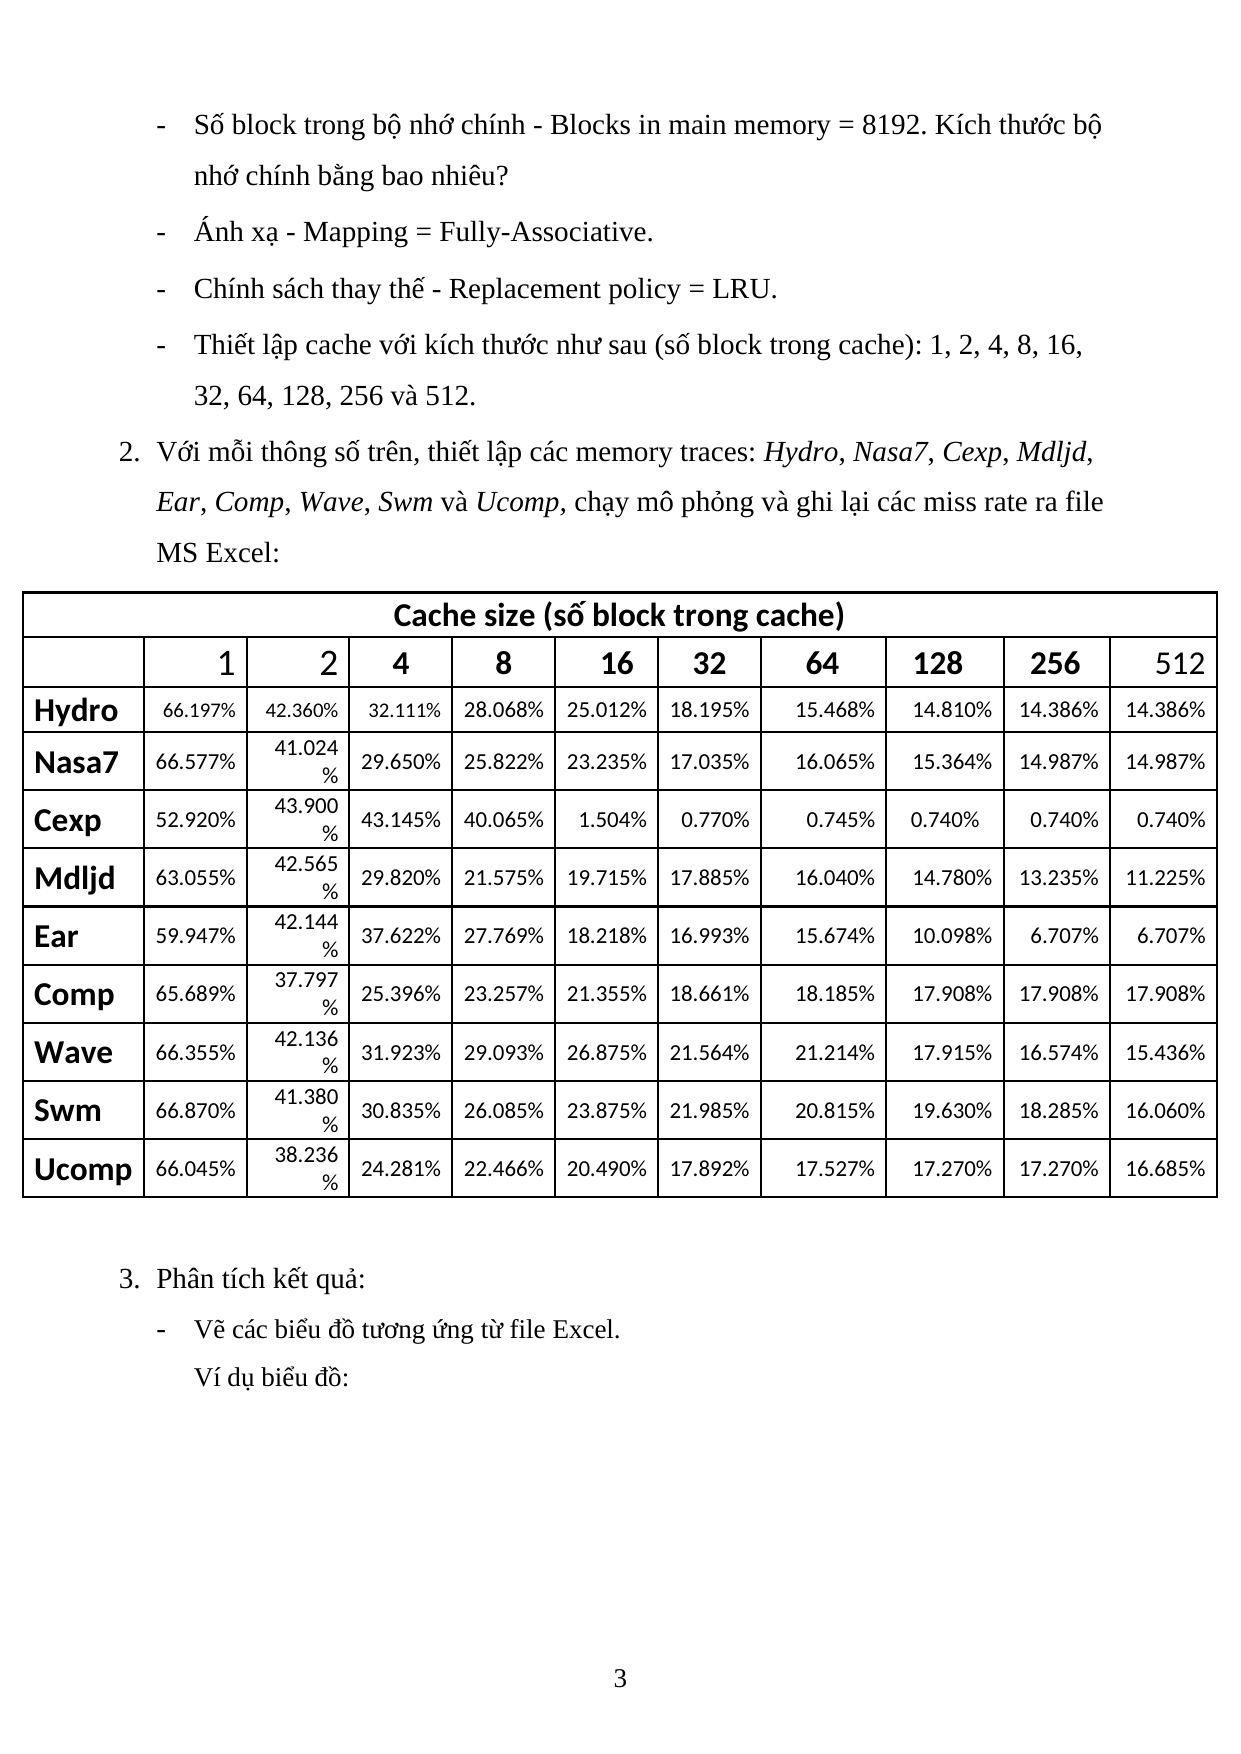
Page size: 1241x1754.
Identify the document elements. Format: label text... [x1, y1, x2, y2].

table_cell 17.892% [659, 1140, 760, 1196]
table_cell 42.360% [248, 688, 348, 731]
table_cell Swm [24, 1082, 143, 1138]
table_cell 15.674% [762, 908, 885, 963]
table_cell 15.364% [887, 733, 1003, 789]
table_cell 26.875% [556, 1024, 657, 1080]
table_cell 14.987% [1111, 733, 1216, 789]
table_cell 13.235% [1005, 849, 1109, 905]
table_cell 0.740% [1111, 791, 1216, 847]
table_cell 0.740% [887, 791, 1003, 847]
table_cell 20.815% [762, 1082, 885, 1138]
table_cell 28.068% [453, 688, 554, 731]
table_cell 18.218% [556, 908, 657, 963]
table_cell 32.111% [350, 688, 451, 731]
table_cell 16 [556, 638, 657, 686]
table_cell 512 [1111, 638, 1216, 686]
list Phân tích kết quả: [118, 1261, 1122, 1294]
list Ánh xạ - Mapping = Fully-Associative. [156, 214, 1122, 248]
table_cell 32 [659, 638, 760, 686]
table_cell 20.490% [556, 1140, 657, 1196]
table_cell 18.185% [762, 966, 885, 1022]
table_cell 52.920% [145, 791, 246, 847]
table_cell 59.947% [145, 908, 246, 963]
table_cell 66.577% [145, 733, 246, 789]
table_cell 0.740% [1005, 791, 1109, 847]
table_cell 16.060% [1111, 1082, 1216, 1138]
table_cell 15.468% [762, 688, 885, 731]
table_cell 64 [762, 638, 885, 686]
table_cell 37.797% [248, 966, 348, 1022]
table_cell 41.380% [248, 1082, 348, 1138]
table_cell 21.564% [659, 1024, 760, 1080]
table_cell 15.436% [1111, 1024, 1216, 1080]
table_cell 14.780% [887, 849, 1003, 905]
table_cell 23.875% [556, 1082, 657, 1138]
table_cell [24, 638, 143, 686]
table_cell 66.355% [145, 1024, 246, 1080]
table_cell 30.835% [350, 1082, 451, 1138]
table_cell 16.993% [659, 908, 760, 963]
table_cell 17.270% [1005, 1140, 1109, 1196]
table_cell 38.236% [248, 1140, 348, 1196]
table_cell 43.900% [248, 791, 348, 847]
table_cell 29.820% [350, 849, 451, 905]
list Với mỗi thông số trên, thiết lập các memory traces: Hydro, Nasa7, Cexp, Mdljd, Ear, Comp, Wave, Swm và Ucomp, chạy mô phỏng và ghi lại các miss rate ra file MS Excel: [118, 434, 1122, 568]
table_cell 41.024% [248, 733, 348, 789]
table_cell 16.040% [762, 849, 885, 905]
table_cell Nasa7 [24, 733, 143, 789]
table_cell 21.575% [453, 849, 554, 905]
table_cell 17.915% [887, 1024, 1003, 1080]
table_cell 66.197% [145, 688, 246, 731]
table_cell 10.098% [887, 908, 1003, 963]
table_cell 14.386% [1111, 688, 1216, 731]
table_cell 42.144% [248, 908, 348, 963]
table_cell 21.355% [556, 966, 657, 1022]
table_cell 40.065% [453, 791, 554, 847]
table_cell 31.923% [350, 1024, 451, 1080]
table_cell 11.225% [1111, 849, 1216, 905]
table_cell 42.136% [248, 1024, 348, 1080]
table_cell 19.715% [556, 849, 657, 905]
table_cell Ucomp [24, 1140, 143, 1196]
table_cell Hydro [24, 688, 143, 731]
table_cell 6.707% [1005, 908, 1109, 963]
table_cell 2 [248, 638, 348, 686]
table_cell 21.985% [659, 1082, 760, 1138]
list Vẽ các biểu đồ tương ứng từ file Excel. [156, 1311, 1122, 1345]
table_cell 1 [145, 638, 246, 686]
table_cell 25.822% [453, 733, 554, 789]
table_cell 16.685% [1111, 1140, 1216, 1196]
table_cell Ear [24, 908, 143, 963]
table_cell 17.908% [1111, 966, 1216, 1022]
table_cell 18.661% [659, 966, 760, 1022]
table_cell Cexp [24, 791, 143, 847]
table_cell 43.145% [350, 791, 451, 847]
table_cell 0.745% [762, 791, 885, 847]
table_header Cache size (số block trong cache) [24, 594, 1216, 636]
table_cell 128 [887, 638, 1003, 686]
table_cell 21.214% [762, 1024, 885, 1080]
table_cell 17.527% [762, 1140, 885, 1196]
table_cell 22.466% [453, 1140, 554, 1196]
table_cell Comp [24, 966, 143, 1022]
table_cell 0.770% [659, 791, 760, 847]
table_cell 66.045% [145, 1140, 246, 1196]
table_cell 17.908% [1005, 966, 1109, 1022]
table_cell 17.908% [887, 966, 1003, 1022]
table_cell 66.870% [145, 1082, 246, 1138]
table_cell 8 [453, 638, 554, 686]
list Ví dụ biểu đồ: [193, 1361, 1122, 1393]
table_cell 37.622% [350, 908, 451, 963]
table_cell Mdljd [24, 849, 143, 905]
table_cell 14.386% [1005, 688, 1109, 731]
table_cell 29.650% [350, 733, 451, 789]
table_cell 24.281% [350, 1140, 451, 1196]
table_cell 14.810% [887, 688, 1003, 731]
table_cell 23.257% [453, 966, 554, 1022]
table_cell 42.565% [248, 849, 348, 905]
table_cell 18.285% [1005, 1082, 1109, 1138]
table_cell 14.987% [1005, 733, 1109, 789]
table_cell 19.630% [887, 1082, 1003, 1138]
table_cell 1.504% [556, 791, 657, 847]
table_cell 65.689% [145, 966, 246, 1022]
table_cell 6.707% [1111, 908, 1216, 963]
list Thiết lập cache với kích thước như sau (số block trong cache): 1, 2, 4, 8, 16, 32, 64, 128, 256 và 512. [156, 327, 1122, 411]
table_cell 26.085% [453, 1082, 554, 1138]
list Chính sách thay thế - Replacement policy = LRU. [156, 271, 1122, 304]
list Số block trong bộ nhớ chính - Blocks in main memory = 8192. Kích thước bộ nhớ chính bằng bao nhiêu? [156, 107, 1122, 191]
table_cell 256 [1005, 638, 1109, 686]
table_cell 29.093% [453, 1024, 554, 1080]
table_cell 16.065% [762, 733, 885, 789]
table_cell 18.195% [659, 688, 760, 731]
table_cell 4 [350, 638, 451, 686]
table_cell 17.270% [887, 1140, 1003, 1196]
table_cell 17.885% [659, 849, 760, 905]
table_cell 63.055% [145, 849, 246, 905]
table_cell 23.235% [556, 733, 657, 789]
table_cell Wave [24, 1024, 143, 1080]
table_cell 27.769% [453, 908, 554, 963]
table_cell 16.574% [1005, 1024, 1109, 1080]
table_cell 25.396% [350, 966, 451, 1022]
table_cell 25.012% [556, 688, 657, 731]
table_cell 17.035% [659, 733, 760, 789]
